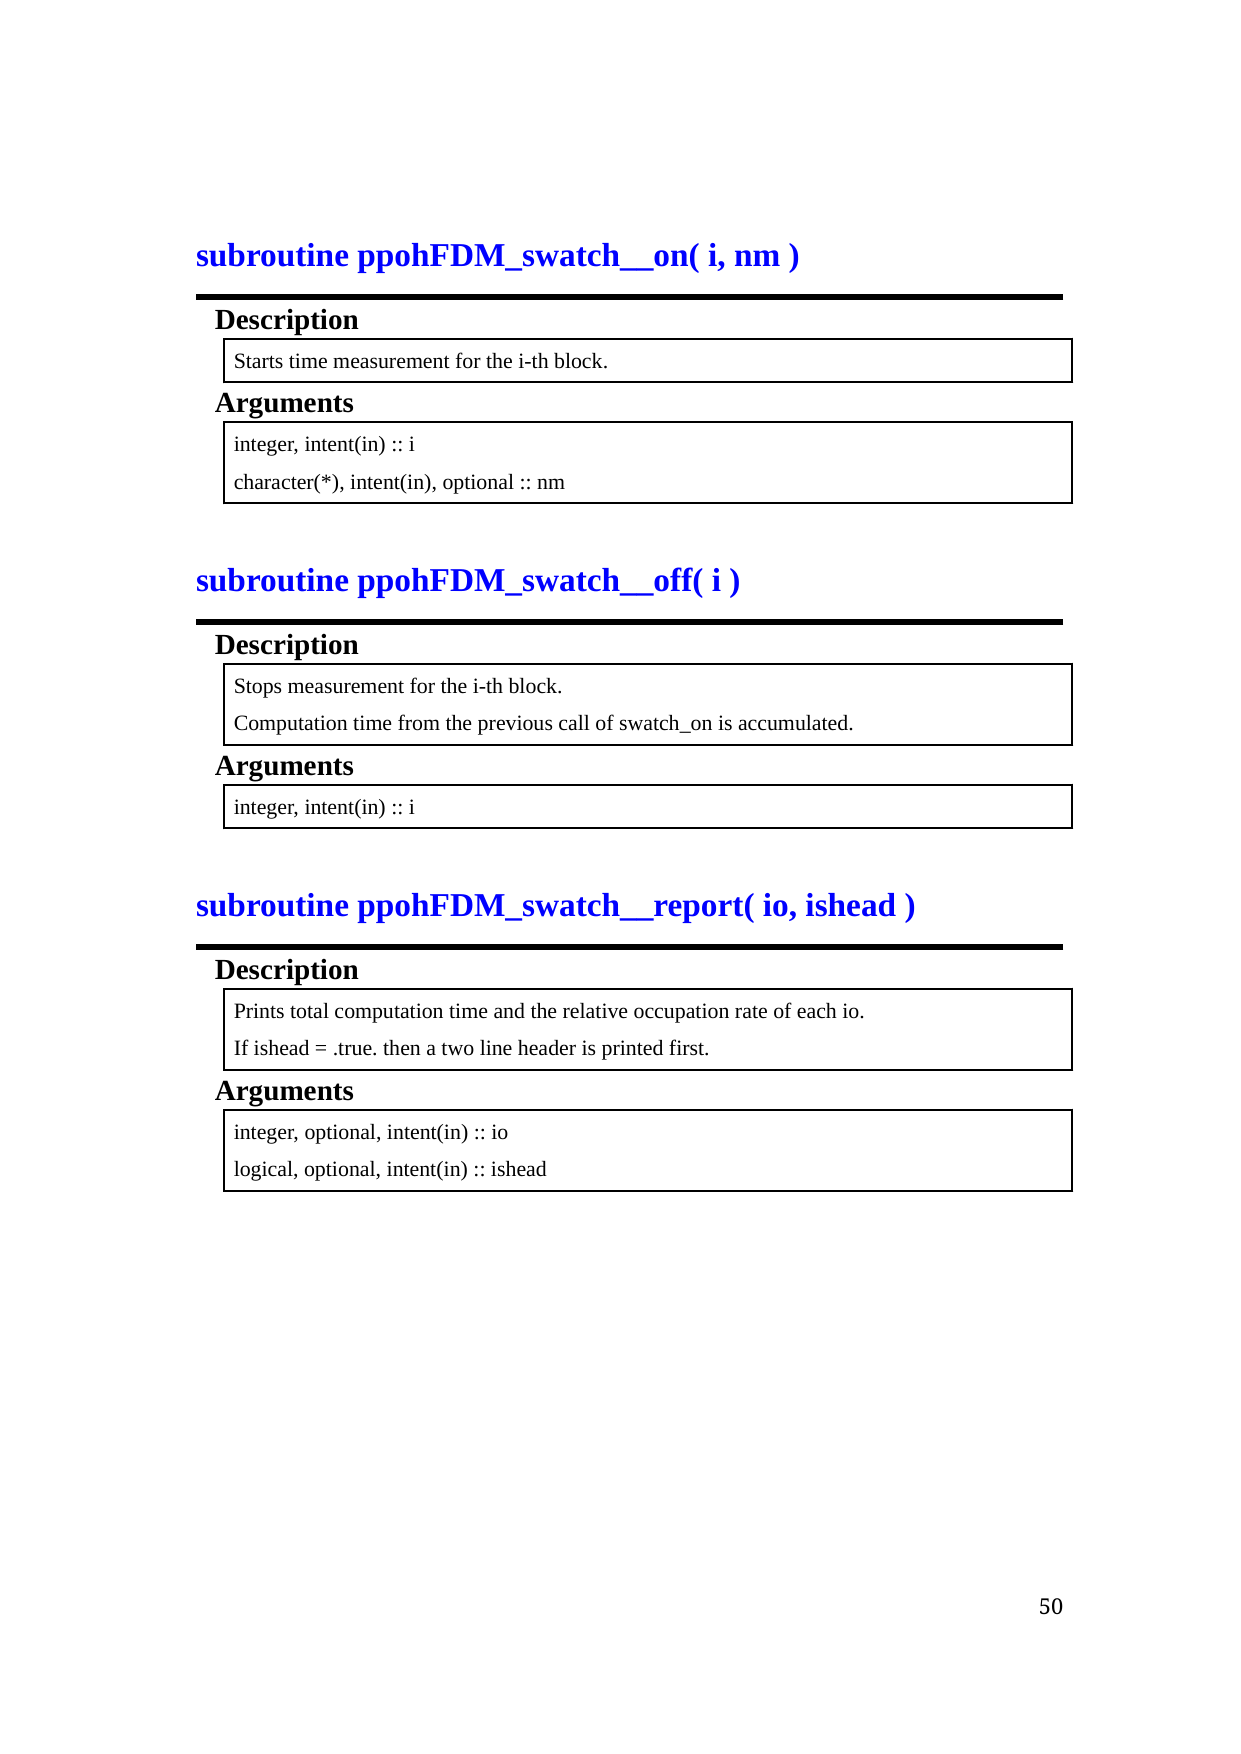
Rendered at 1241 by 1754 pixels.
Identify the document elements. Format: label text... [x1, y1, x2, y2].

text Description [214, 950, 1063, 988]
text Prints total computation time and the relative occupation rate of each io. [225, 990, 1071, 1025]
text If ishead = .true. then a two line header is printed first. [225, 1025, 1071, 1069]
text logical, optional, intent(in) :: ishead [225, 1146, 1071, 1190]
text Starts time measurement for the i-th block. [225, 340, 1071, 381]
text subroutine ppohFDM_swatch__report( io, ishead ) [196, 867, 1063, 944]
text Description [214, 625, 1063, 663]
text Arguments [214, 746, 1063, 783]
text subroutine ppohFDM_swatch__off( i ) [196, 542, 1063, 619]
text Arguments [214, 383, 1063, 421]
text subroutine ppohFDM_swatch__on( i, nm ) [196, 217, 1063, 294]
text integer, optional, intent(in) :: io [225, 1111, 1071, 1146]
text Computation time from the previous call of swatch_on is accumulated. [225, 700, 1071, 744]
text integer, intent(in) :: i [225, 786, 1071, 827]
text Stops measurement for the i-th block. [225, 665, 1071, 700]
text Description [214, 300, 1063, 338]
text character(*), intent(in), optional :: nm [225, 458, 1071, 502]
text Arguments [214, 1071, 1063, 1108]
text integer, intent(in) :: i [225, 423, 1071, 458]
